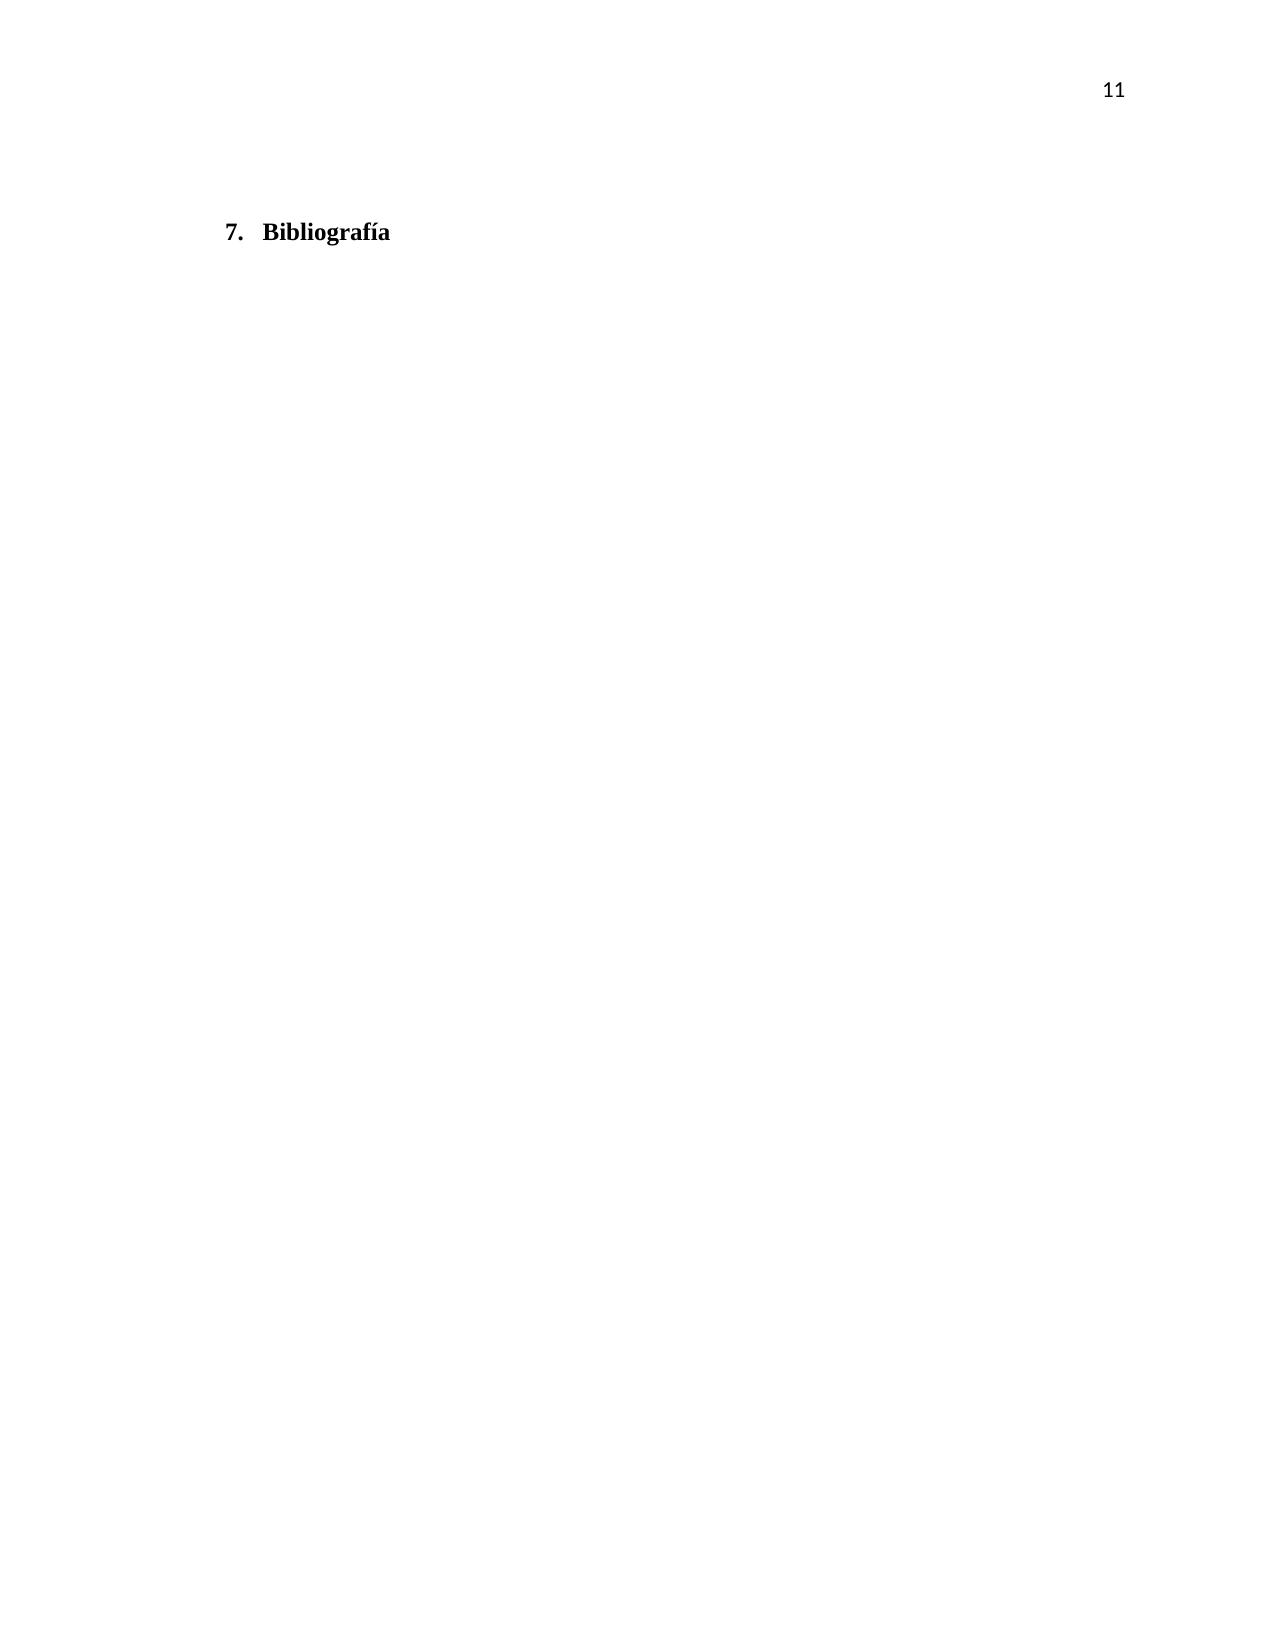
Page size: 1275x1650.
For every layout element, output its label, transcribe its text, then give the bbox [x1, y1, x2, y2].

subtitle Bibliografía [225, 217, 1125, 246]
